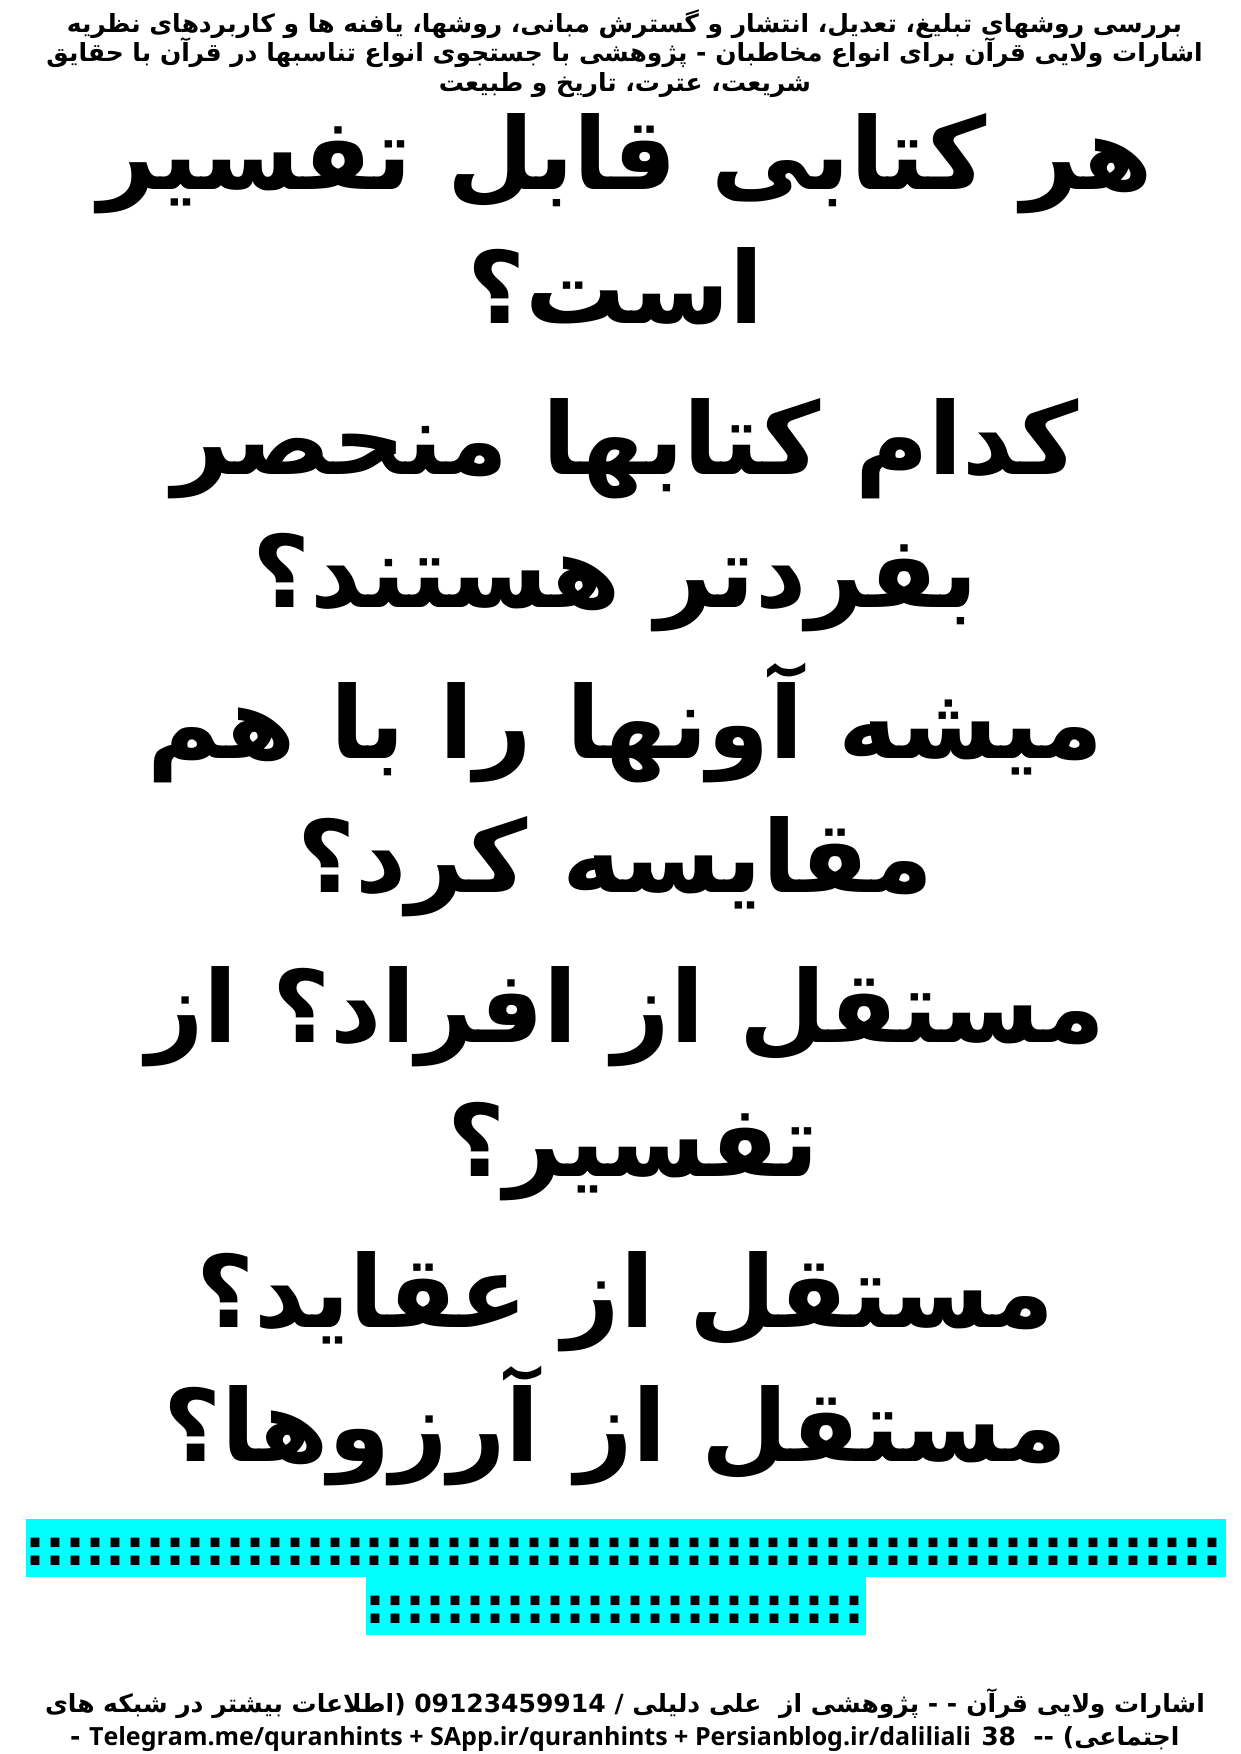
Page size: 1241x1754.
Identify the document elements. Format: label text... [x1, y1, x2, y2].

text ::::::::::::::::::::::::::::::::::::::::::::::::::::::::::::::::::::::::::::::::::::: [866, 1519, 1233, 1635]
text هر کتابی قابل تفسیر است؟ [19, 97, 1233, 347]
text مستقل از افراد؟ از تفسیر؟ [19, 950, 1233, 1200]
text مستقل از عقاید؟ مستقل از آرزوها؟ [19, 1234, 1233, 1485]
text میشه آونها را با هم مقایسه کرد؟ [19, 666, 1233, 916]
text کدام کتابها منحصر بفردتر هستند؟ [19, 381, 1233, 632]
text ::::::::::::::::::::::::::::::::::::::::::::::::::::::::::::::::::::::::::::::::::::: [19, 1519, 366, 1635]
